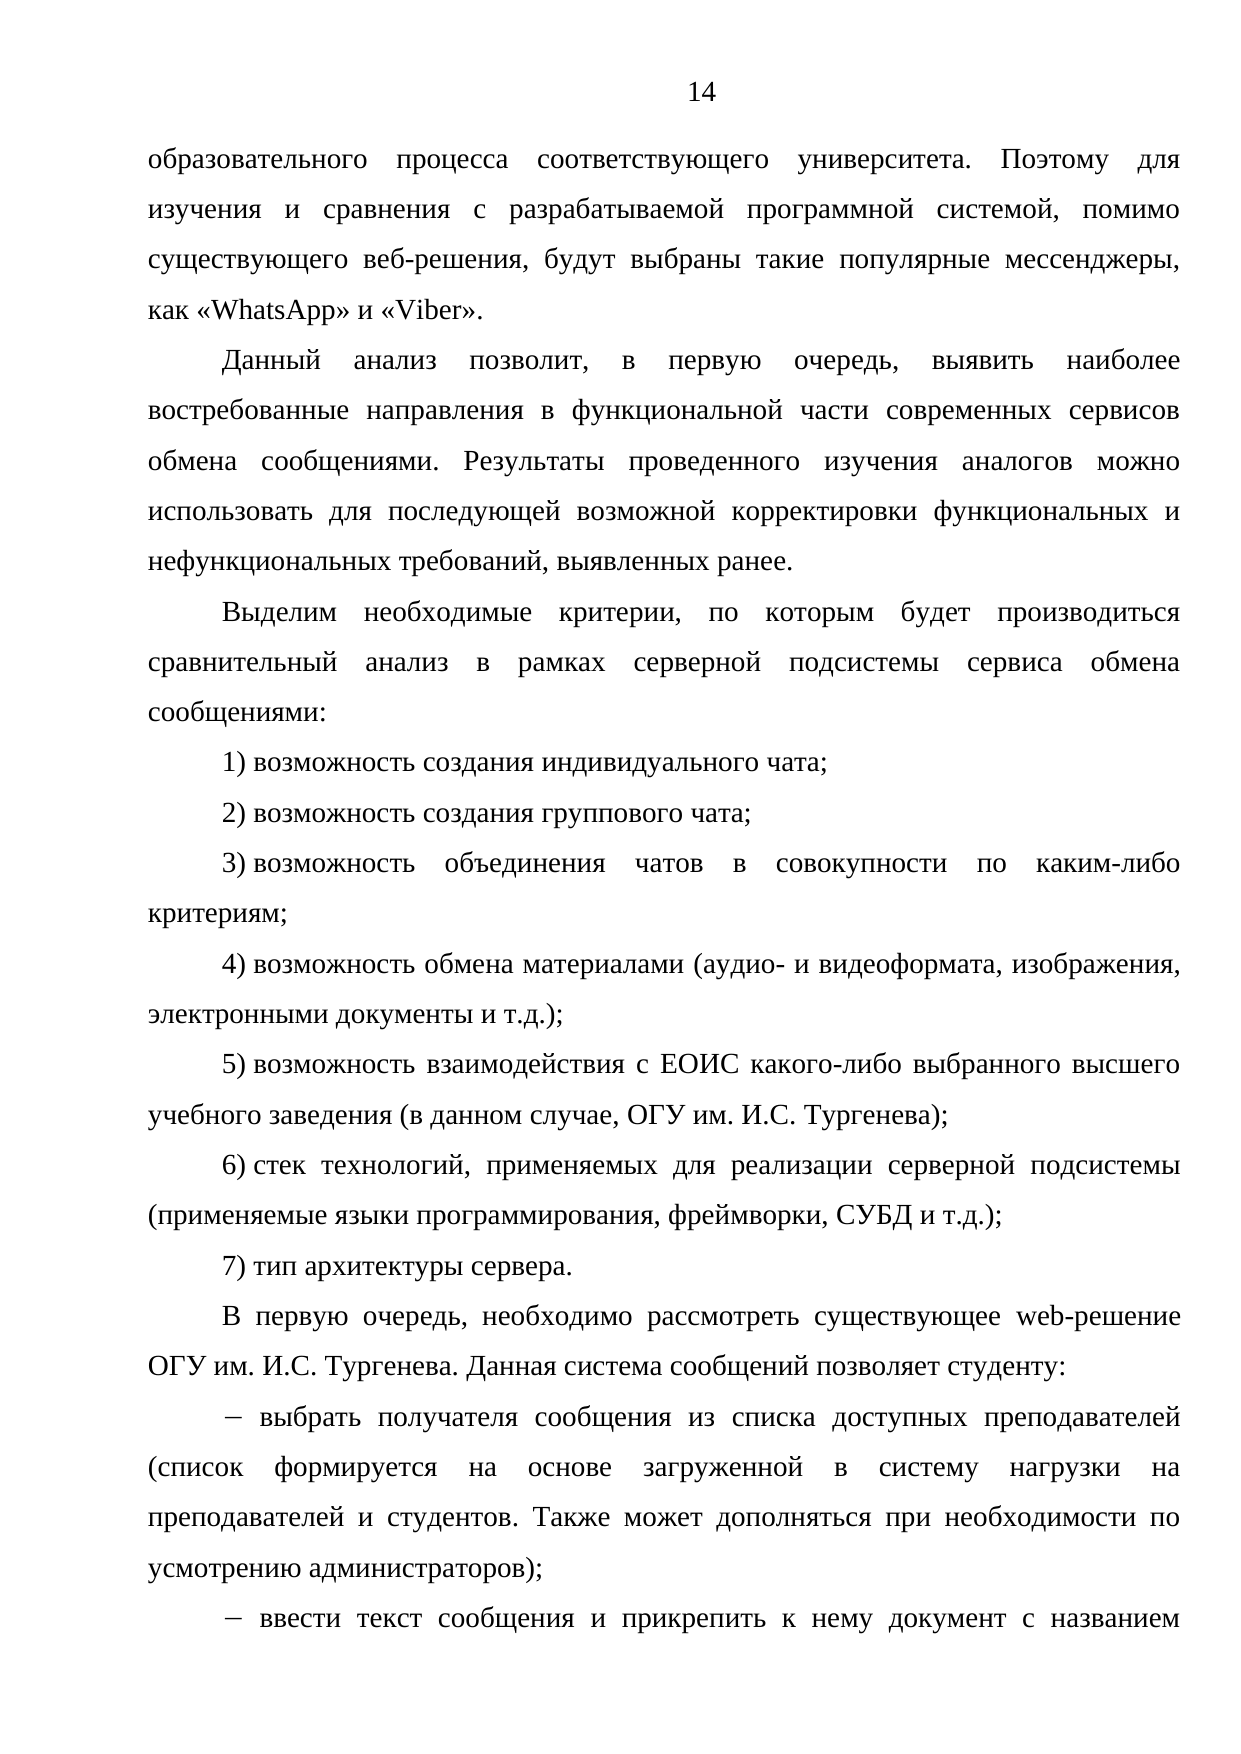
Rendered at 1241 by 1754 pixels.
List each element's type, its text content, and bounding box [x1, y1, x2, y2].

list возможность объединения чатов в совокупности по каким-либо критериям; [148, 845, 1181, 929]
list возможность обмена материалами (аудио- и видеоформата, изображения, электронными документы и т.д.); [148, 946, 1181, 1030]
list ввести текст сообщения и прикрепить к нему документ с названием (доступные форматы документов: pdf, doc, docx, zip, rar, jpeg, jpg); [148, 1600, 1181, 1634]
list возможность создания группового чата; [148, 795, 1181, 828]
list возможность создания индивидуального чата; [148, 744, 1181, 778]
list стек технологий, применяемых для реализации серверной подсистемы (применяемые языки программирования, фреймворки, СУБД и т.д.); [148, 1147, 1181, 1231]
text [148, 141, 1181, 325]
text Выделим необходимые критерии, по которым будет производиться сравнительный анализ в рамках серверной подсистемы сервиса обмена сообщениями: [148, 594, 1181, 728]
text В первую очередь, необходимо рассмотреть существующее web-решение ОГУ им. И.С. Тургенева. Данная система сообщений позволяет студенту: [148, 1298, 1181, 1382]
text Данный анализ позволит, в первую очередь, выявить наиболее востребованные направления в функциональной части современных сервисов обмена сообщениями. Результаты проведенного изучения аналогов можно использовать для последующей возможной корректировки функциональных и нефункциональных требований, выявленных ранее. [148, 342, 1181, 577]
list тип архитектуры сервера. [148, 1248, 1181, 1281]
list выбрать получателя сообщения из списка доступных преподавателей (список формируется на основе загруженной в систему нагрузки на преподавателей и студентов. Также может дополняться при необходимости по усмотрению администраторов); [148, 1399, 1181, 1583]
list возможность взаимодействия с ЕОИС какого-либо выбранного высшего учебного заведения (в данном случае, ОГУ им. И.С. Тургенева); [148, 1046, 1181, 1130]
